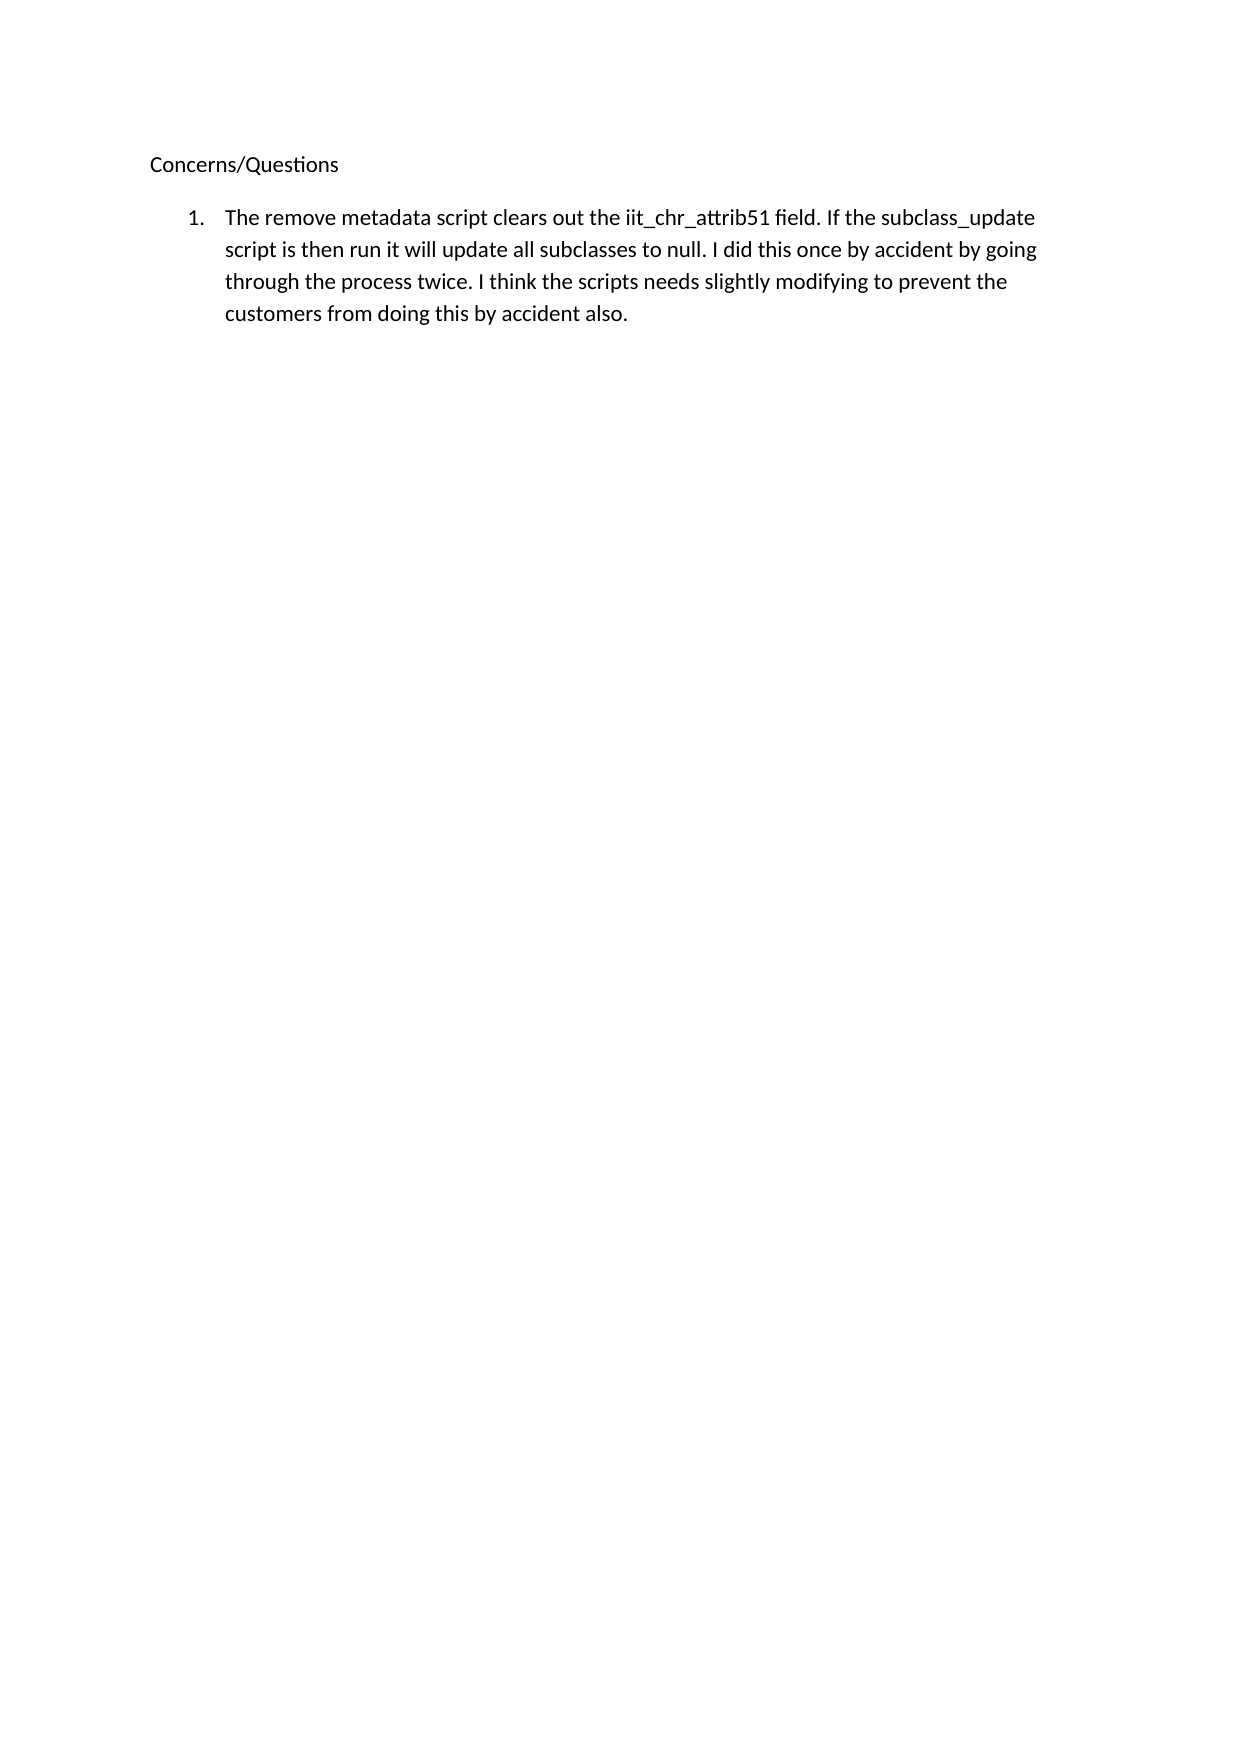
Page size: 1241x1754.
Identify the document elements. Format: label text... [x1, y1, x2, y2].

text Concerns/Questions [150, 150, 1090, 178]
list The remove metadata script clears out the iit_chr_attrib51 field. If the subclass_update script is then run it will update all subclasses to null. I did this once by accident by going through the process twice. I think the scripts needs slightly modifying to prevent the customers from doing this by accident also. [187, 203, 1090, 328]
